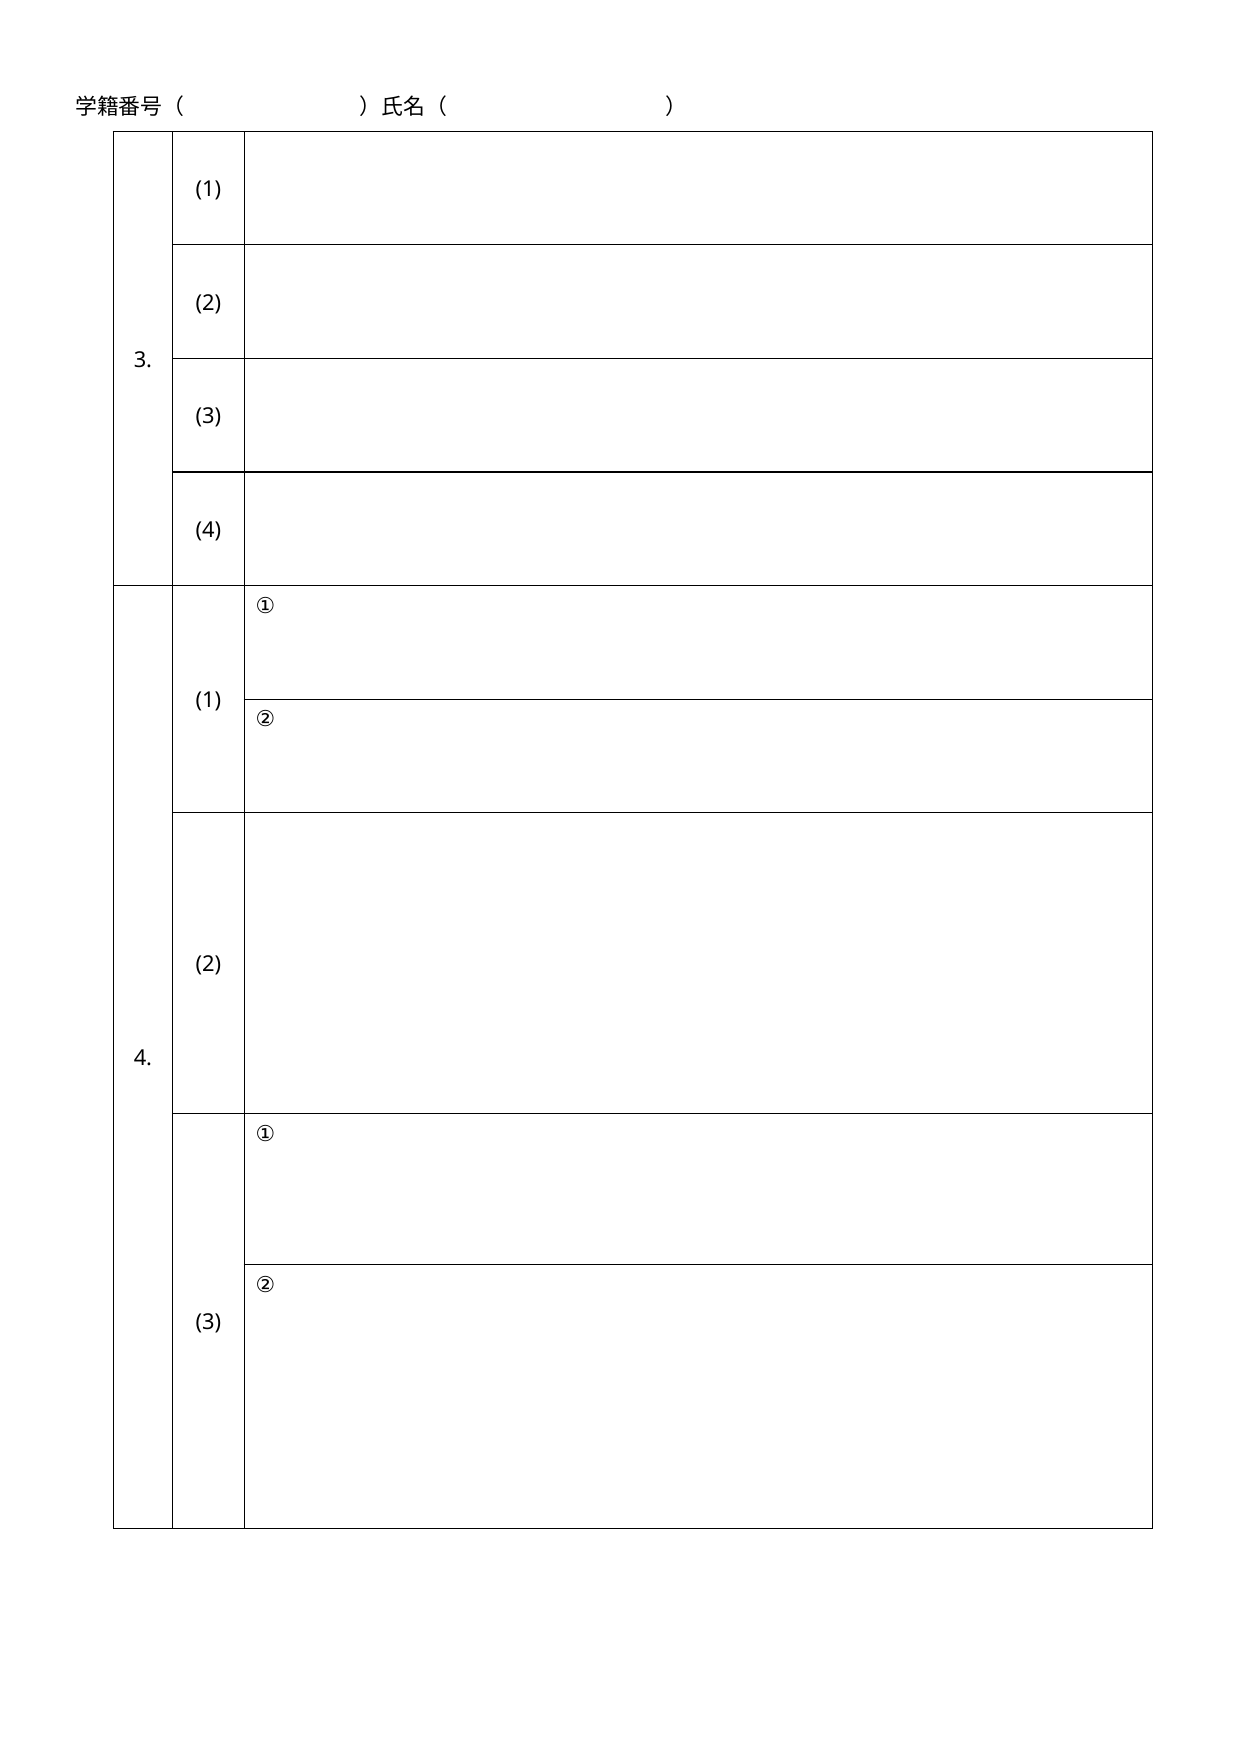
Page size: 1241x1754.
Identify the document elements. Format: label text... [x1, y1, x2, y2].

table_cell (2) [173, 245, 244, 358]
table_header (1) [173, 132, 244, 244]
table_cell (4) [173, 473, 244, 585]
table_cell [245, 473, 1152, 585]
table_cell ② [245, 700, 1152, 812]
table_cell [245, 359, 1152, 471]
table_cell [245, 245, 1152, 358]
table_header [245, 132, 1152, 244]
table_cell (3) [173, 1114, 244, 1528]
table_cell (2) [173, 813, 244, 1113]
table_cell (3) [173, 359, 244, 471]
table_cell 4. [114, 586, 172, 1528]
table_header 3. [114, 132, 172, 585]
table_cell ① [245, 1114, 1152, 1264]
table_cell (1) [173, 586, 244, 812]
table_cell [245, 813, 1152, 1113]
table_cell ② [245, 1265, 1152, 1528]
table_cell ① [245, 586, 1152, 698]
